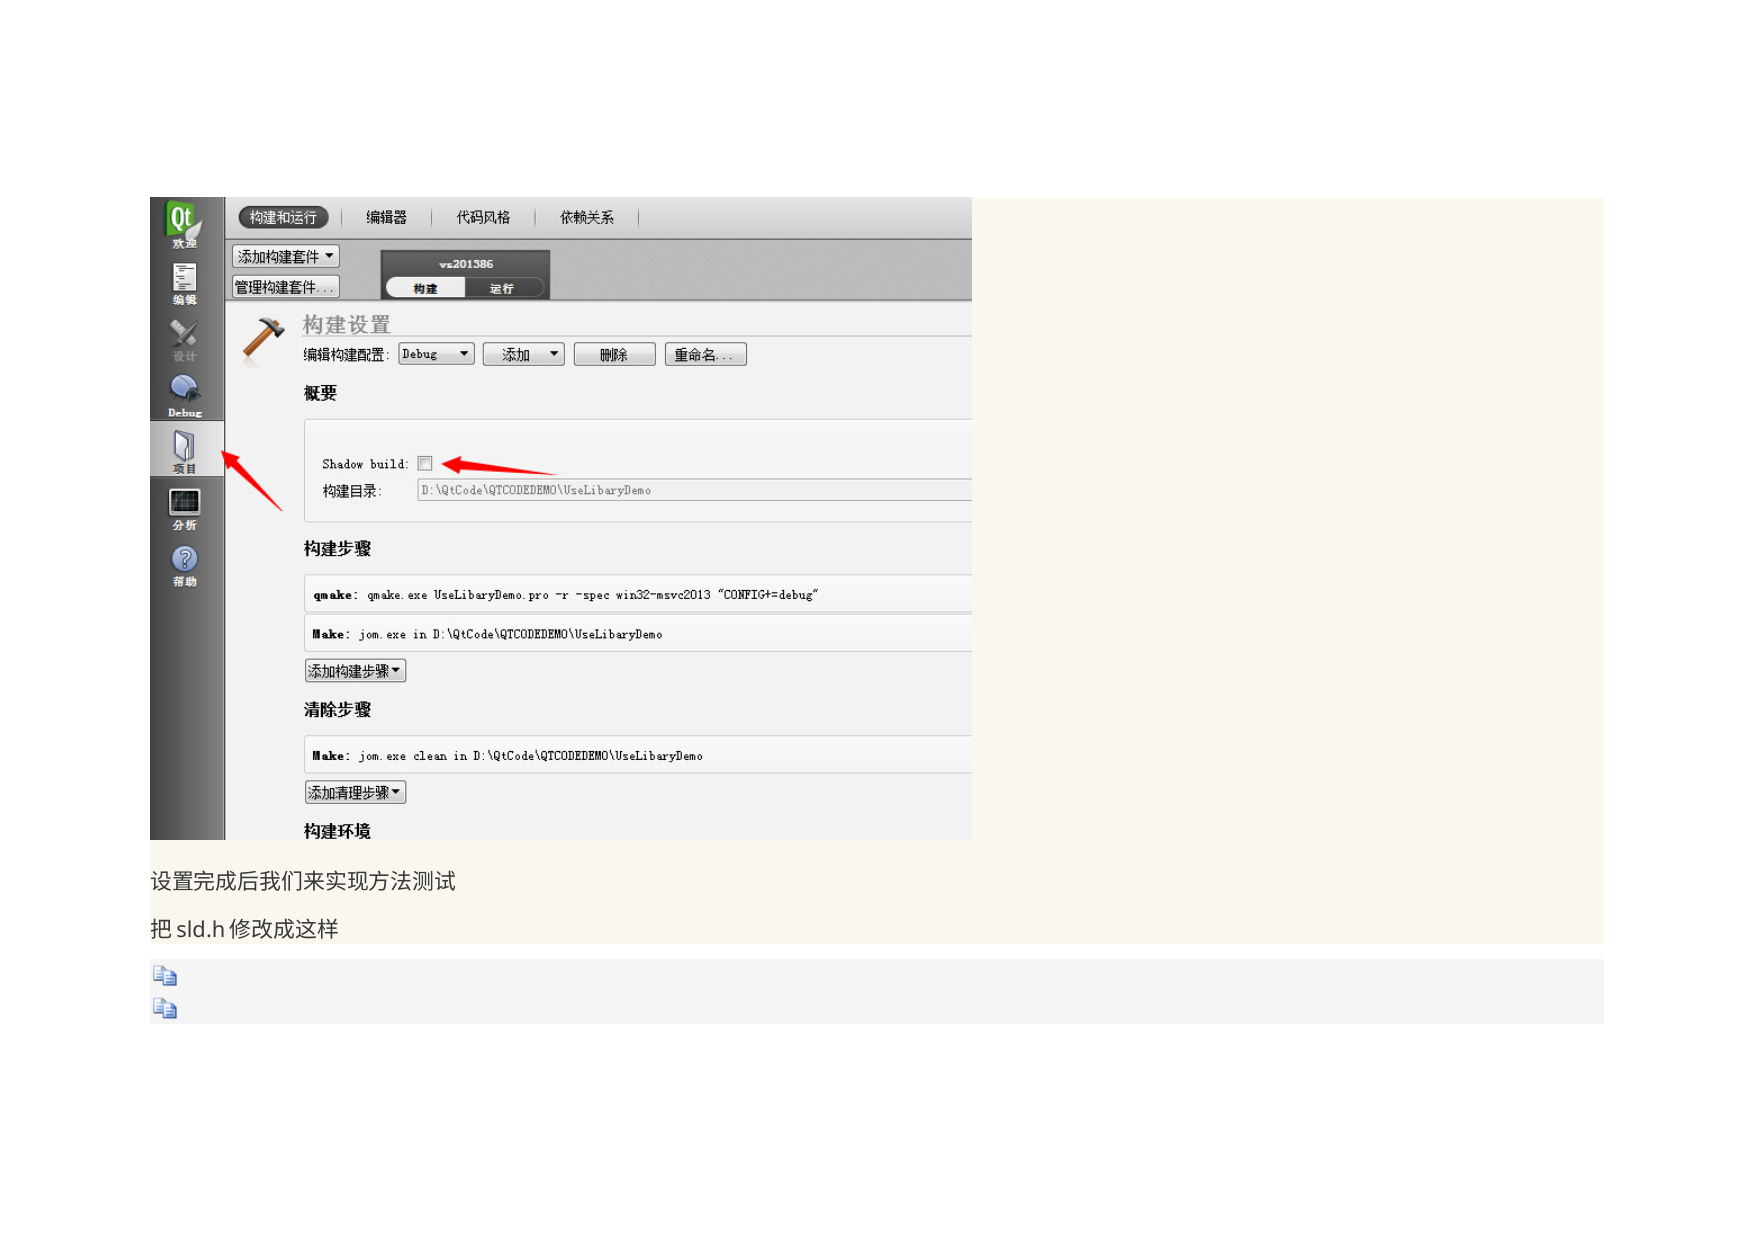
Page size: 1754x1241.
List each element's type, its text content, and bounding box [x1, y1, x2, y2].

picture [150, 959, 182, 991]
picture [150, 992, 182, 1024]
text 设置完成后我们来实现方法测试 [150, 863, 1604, 896]
picture [150, 197, 972, 840]
text 把sld.h修改成这样 [150, 911, 1604, 944]
